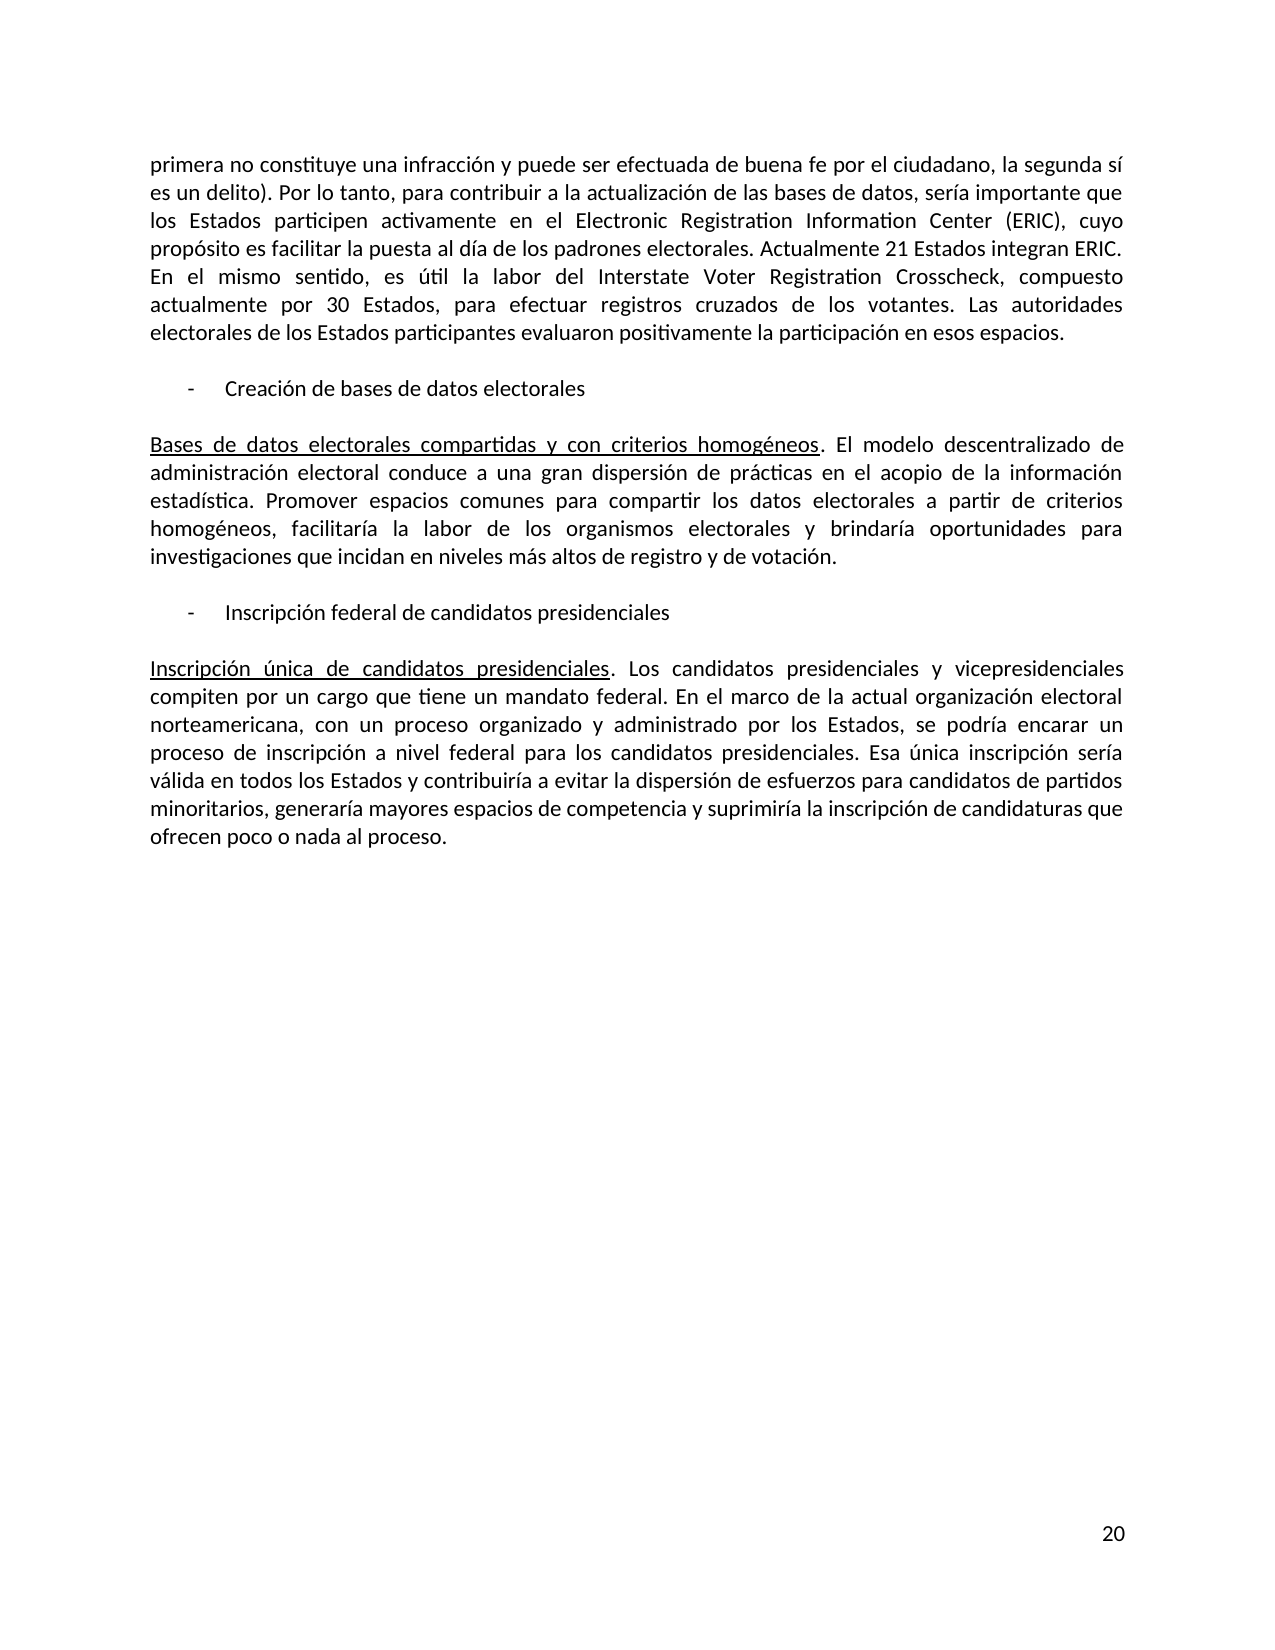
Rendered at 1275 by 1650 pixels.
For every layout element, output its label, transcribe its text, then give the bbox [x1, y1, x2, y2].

list Inscripción federal de candidatos presidenciales [187, 598, 1125, 626]
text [150, 150, 1125, 346]
text Inscripción única de candidatos presidenciales. Los candidatos presidenciales y vicepresidenciales compiten por un cargo que tiene un mandato federal. En el marco de la actual organización electoral norteamericana, con un proceso organizado y administrado por los Estados, se podría encarar un proceso de inscripción a nivel federal para los candidatos presidenciales. Esa única inscripción sería válida en todos los Estados y contribuiría a evitar la dispersión de esfuerzos para candidatos de partidos minoritarios, generaría mayores espacios de competencia y suprimiría la inscripción de candidaturas que ofrecen poco o nada al proceso. [150, 654, 1125, 851]
text Bases de datos electorales compartidas y con criterios homogéneos. El modelo descentralizado de administración electoral conduce a una gran dispersión de prácticas en el acopio de la información estadística. Promover espacios comunes para compartir los datos electorales a partir de criterios homogéneos, facilitaría la labor de los organismos electorales y brindaría oportunidades para investigaciones que incidan en niveles más altos de registro y de votación. [150, 430, 1125, 570]
list Creación de bases de datos electorales [187, 374, 1125, 402]
